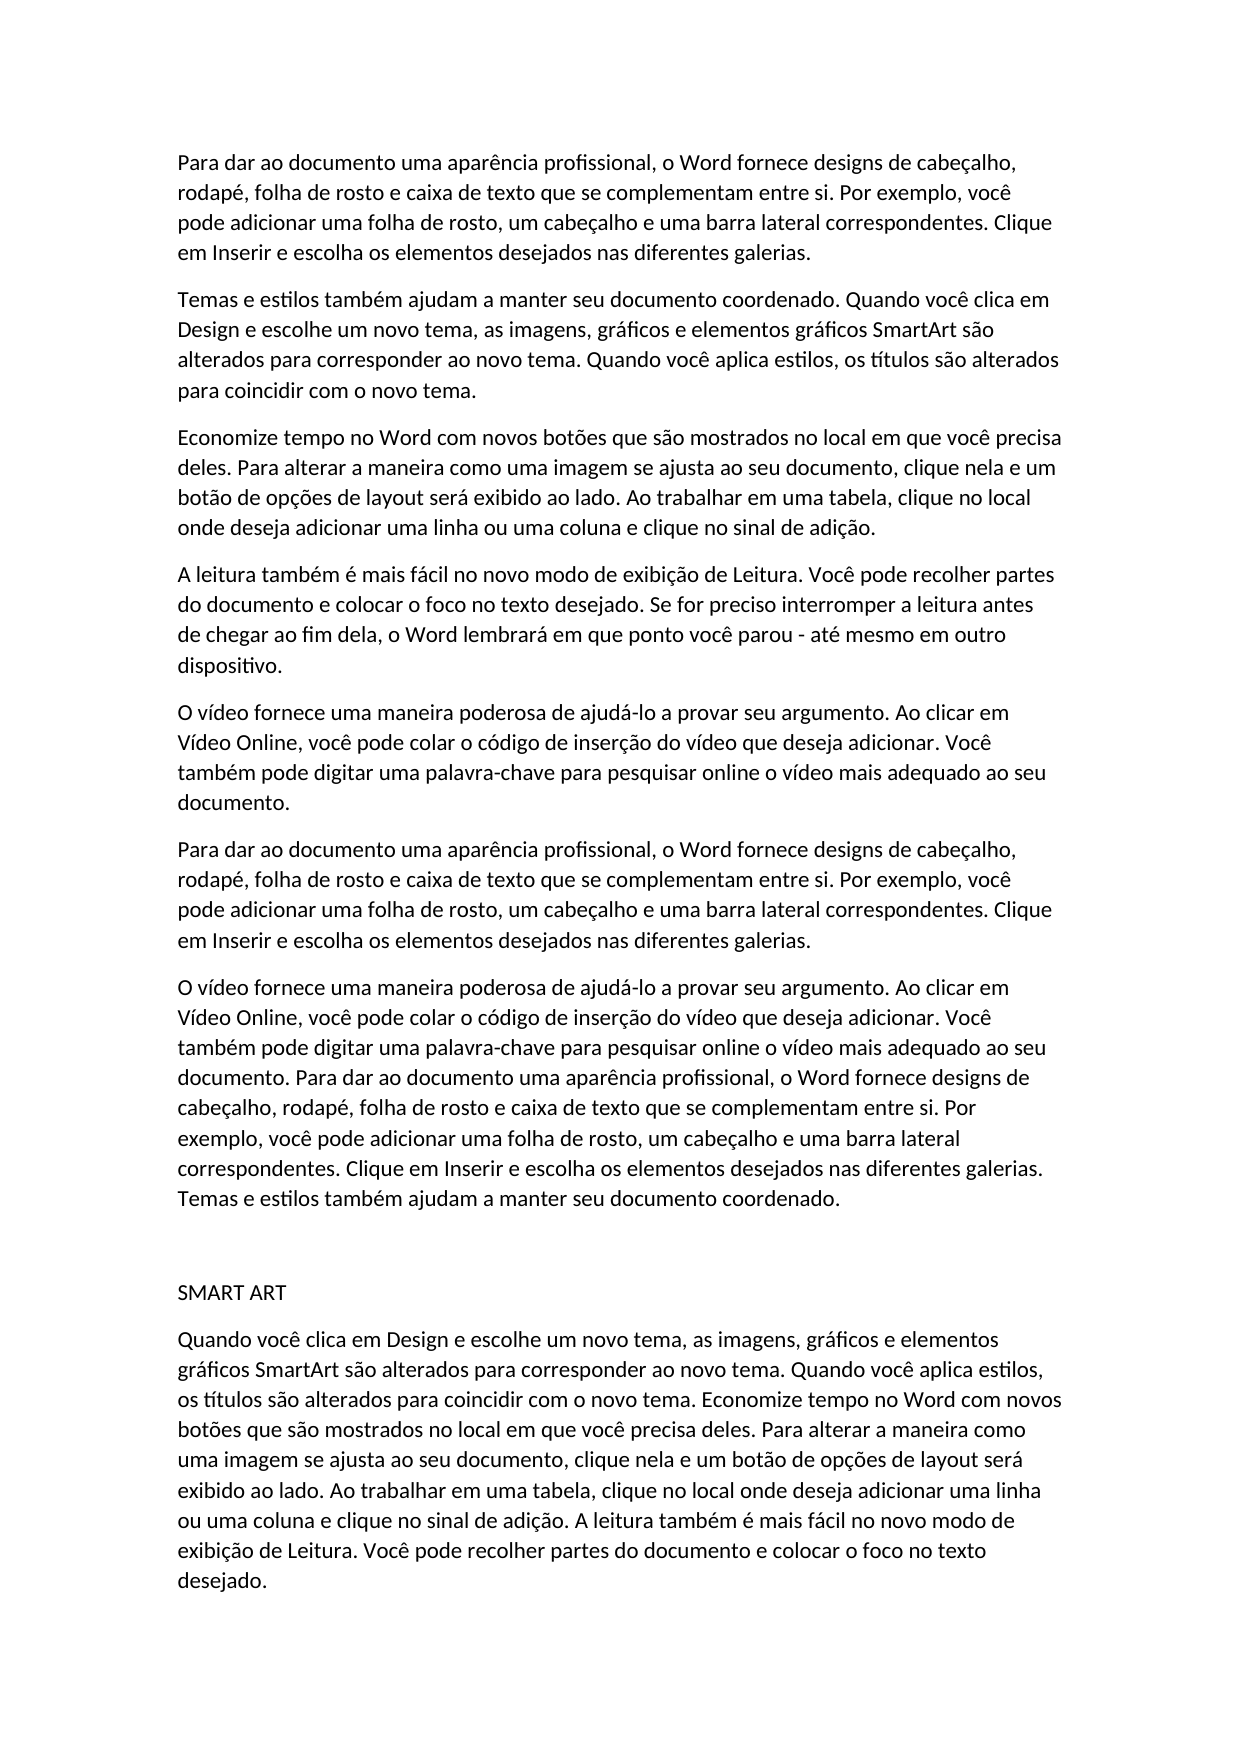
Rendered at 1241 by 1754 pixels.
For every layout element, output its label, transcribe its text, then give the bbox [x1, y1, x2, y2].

text Temas e estilos também ajudam a manter seu documento coordenado. Quando você clica em Design e escolhe um novo tema, as imagens, gráficos e elementos gráficos SmartArt são alterados para corresponder ao novo tema. Quando você aplica estilos, os títulos são alterados para coincidir com o novo tema. [177, 285, 1063, 404]
text SMART ART [177, 1278, 1063, 1306]
text Para dar ao documento uma aparência profissional, o Word fornece designs de cabeçalho, rodapé, folha de rosto e caixa de texto que se complementam entre si. Por exemplo, você pode adicionar uma folha de rosto, um cabeçalho e uma barra lateral correspondentes. Clique em Inserir e escolha os elementos desejados nas diferentes galerias. [177, 835, 1063, 954]
text O vídeo fornece uma maneira poderosa de ajudá-lo a provar seu argumento. Ao clicar em Vídeo Online, você pode colar o código de inserção do vídeo que deseja adicionar. Você também pode digitar uma palavra-chave para pesquisar online o vídeo mais adequado ao seu documento. Para dar ao documento uma aparência profissional, o Word fornece designs de cabeçalho, rodapé, folha de rosto e caixa de texto que se complementam entre si. Por exemplo, você pode adicionar uma folha de rosto, um cabeçalho e uma barra lateral correspondentes. Clique em Inserir e escolha os elementos desejados nas diferentes galerias. Temas e estilos também ajudam a manter seu documento coordenado. [177, 973, 1063, 1212]
text Para dar ao documento uma aparência profissional, o Word fornece designs de cabeçalho, rodapé, folha de rosto e caixa de texto que se complementam entre si. Por exemplo, você pode adicionar uma folha de rosto, um cabeçalho e uma barra lateral correspondentes. Clique em Inserir e escolha os elementos desejados nas diferentes galerias. [177, 148, 1063, 266]
text A leitura também é mais fácil no novo modo de exibição de Leitura. Você pode recolher partes do documento e colocar o foco no texto desejado. Se for preciso interromper a leitura antes de chegar ao fim dela, o Word lembrará em que ponto você parou - até mesmo em outro dispositivo. [177, 560, 1063, 679]
text Quando você clica em Design e escolhe um novo tema, as imagens, gráficos e elementos gráficos SmartArt são alterados para corresponder ao novo tema. Quando você aplica estilos, os títulos são alterados para coincidir com o novo tema. Economize tempo no Word com novos botões que são mostrados no local em que você precisa deles. Para alterar a maneira como uma imagem se ajusta ao seu documento, clique nela e um botão de opções de layout será exibido ao lado. Ao trabalhar em uma tabela, clique no local onde deseja adicionar uma linha ou uma coluna e clique no sinal de adição. A leitura também é mais fácil no novo modo de exibição de Leitura. Você pode recolher partes do documento e colocar o foco no texto desejado. [177, 1325, 1063, 1594]
text O vídeo fornece uma maneira poderosa de ajudá-lo a provar seu argumento. Ao clicar em Vídeo Online, você pode colar o código de inserção do vídeo que deseja adicionar. Você também pode digitar uma palavra-chave para pesquisar online o vídeo mais adequado ao seu documento. [177, 698, 1063, 816]
